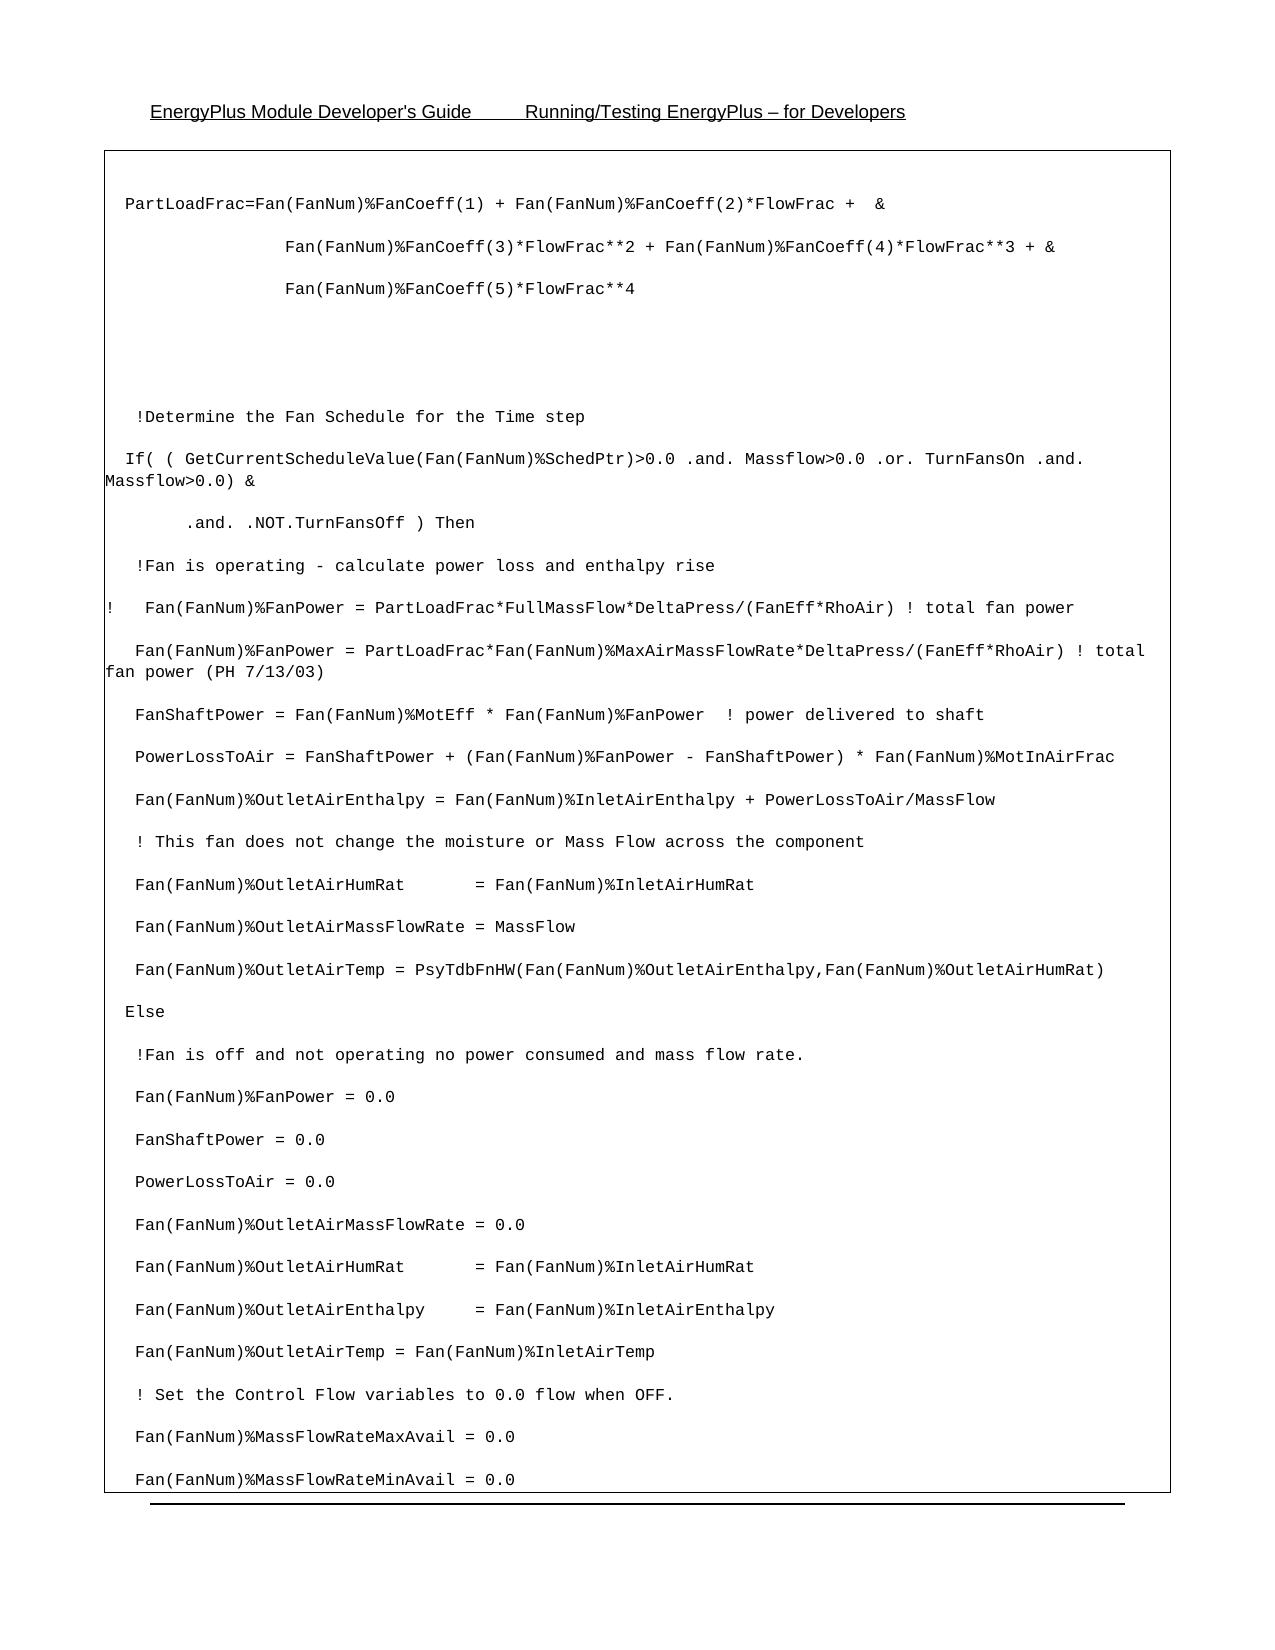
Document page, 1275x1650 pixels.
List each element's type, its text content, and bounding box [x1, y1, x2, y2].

text ! Set the Control Flow variables to 0.0 flow when OFF. [105, 1383, 1170, 1405]
text Fan(FanNum)%FanPower = 0.0 [105, 1086, 1170, 1108]
text Fan(FanNum)%OutletAirEnthalpy = Fan(FanNum)%InletAirEnthalpy [105, 1298, 1170, 1320]
text !Determine the Fan Schedule for the Time step [105, 405, 1170, 427]
text Fan(FanNum)%FanCoeff(3)*FlowFrac**2 + Fan(FanNum)%FanCoeff(4)*FlowFrac**3 + & [105, 235, 1170, 257]
text Fan(FanNum)%OutletAirMassFlowRate = 0.0 [105, 1213, 1170, 1235]
text Fan(FanNum)%OutletAirTemp = PsyTdbFnHW(Fan(FanNum)%OutletAirEnthalpy,Fan(FanNum)%OutletAirHumRat) [105, 958, 1170, 980]
text !Fan is operating - calculate power loss and enthalpy rise [105, 554, 1170, 576]
text PartLoadFrac=Fan(FanNum)%FanCoeff(1) + Fan(FanNum)%FanCoeff(2)*FlowFrac + & [105, 192, 1170, 214]
text Fan(FanNum)%FanPower = PartLoadFrac*Fan(FanNum)%MaxAirMassFlowRate*DeltaPress/(FanEff*RhoAir) ! total fan power (PH 7/13/03) [105, 639, 1170, 683]
text Fan(FanNum)%OutletAirHumRat = Fan(FanNum)%InletAirHumRat [105, 873, 1170, 895]
text Fan(FanNum)%OutletAirTemp = Fan(FanNum)%InletAirTemp [105, 1341, 1170, 1363]
text ! Fan(FanNum)%FanPower = PartLoadFrac*FullMassFlow*DeltaPress/(FanEff*RhoAir) ! total fan power [105, 597, 1170, 619]
text FanShaftPower = 0.0 [105, 1128, 1170, 1150]
text PowerLossToAir = FanShaftPower + (Fan(FanNum)%FanPower - FanShaftPower) * Fan(FanNum)%MotInAirFrac [105, 746, 1170, 768]
text !Fan is off and not operating no power consumed and mass flow rate. [105, 1043, 1170, 1065]
text Fan(FanNum)%OutletAirHumRat = Fan(FanNum)%InletAirHumRat [105, 1256, 1170, 1278]
text FanShaftPower = Fan(FanNum)%MotEff * Fan(FanNum)%FanPower ! power delivered to shaft [105, 703, 1170, 725]
text Else [105, 1001, 1170, 1023]
text Fan(FanNum)%MassFlowRateMinAvail = 0.0 [105, 1468, 1170, 1492]
text ! This fan does not change the moisture or Mass Flow across the component [105, 831, 1170, 853]
text Fan(FanNum)%OutletAirEnthalpy = Fan(FanNum)%InletAirEnthalpy + PowerLossToAir/MassFlow [105, 788, 1170, 810]
text PowerLossToAir = 0.0 [105, 1171, 1170, 1193]
text If( ( GetCurrentScheduleValue(Fan(FanNum)%SchedPtr)>0.0 .and. Massflow>0.0 .or. TurnFansOn .and. Massflow>0.0) & [105, 447, 1170, 491]
text Fan(FanNum)%FanCoeff(5)*FlowFrac**4 [105, 277, 1170, 299]
text Fan(FanNum)%OutletAirMassFlowRate = MassFlow [105, 916, 1170, 938]
text .and. .NOT.TurnFansOff ) Then [105, 512, 1170, 534]
text Fan(FanNum)%MassFlowRateMaxAvail = 0.0 [105, 1426, 1170, 1448]
